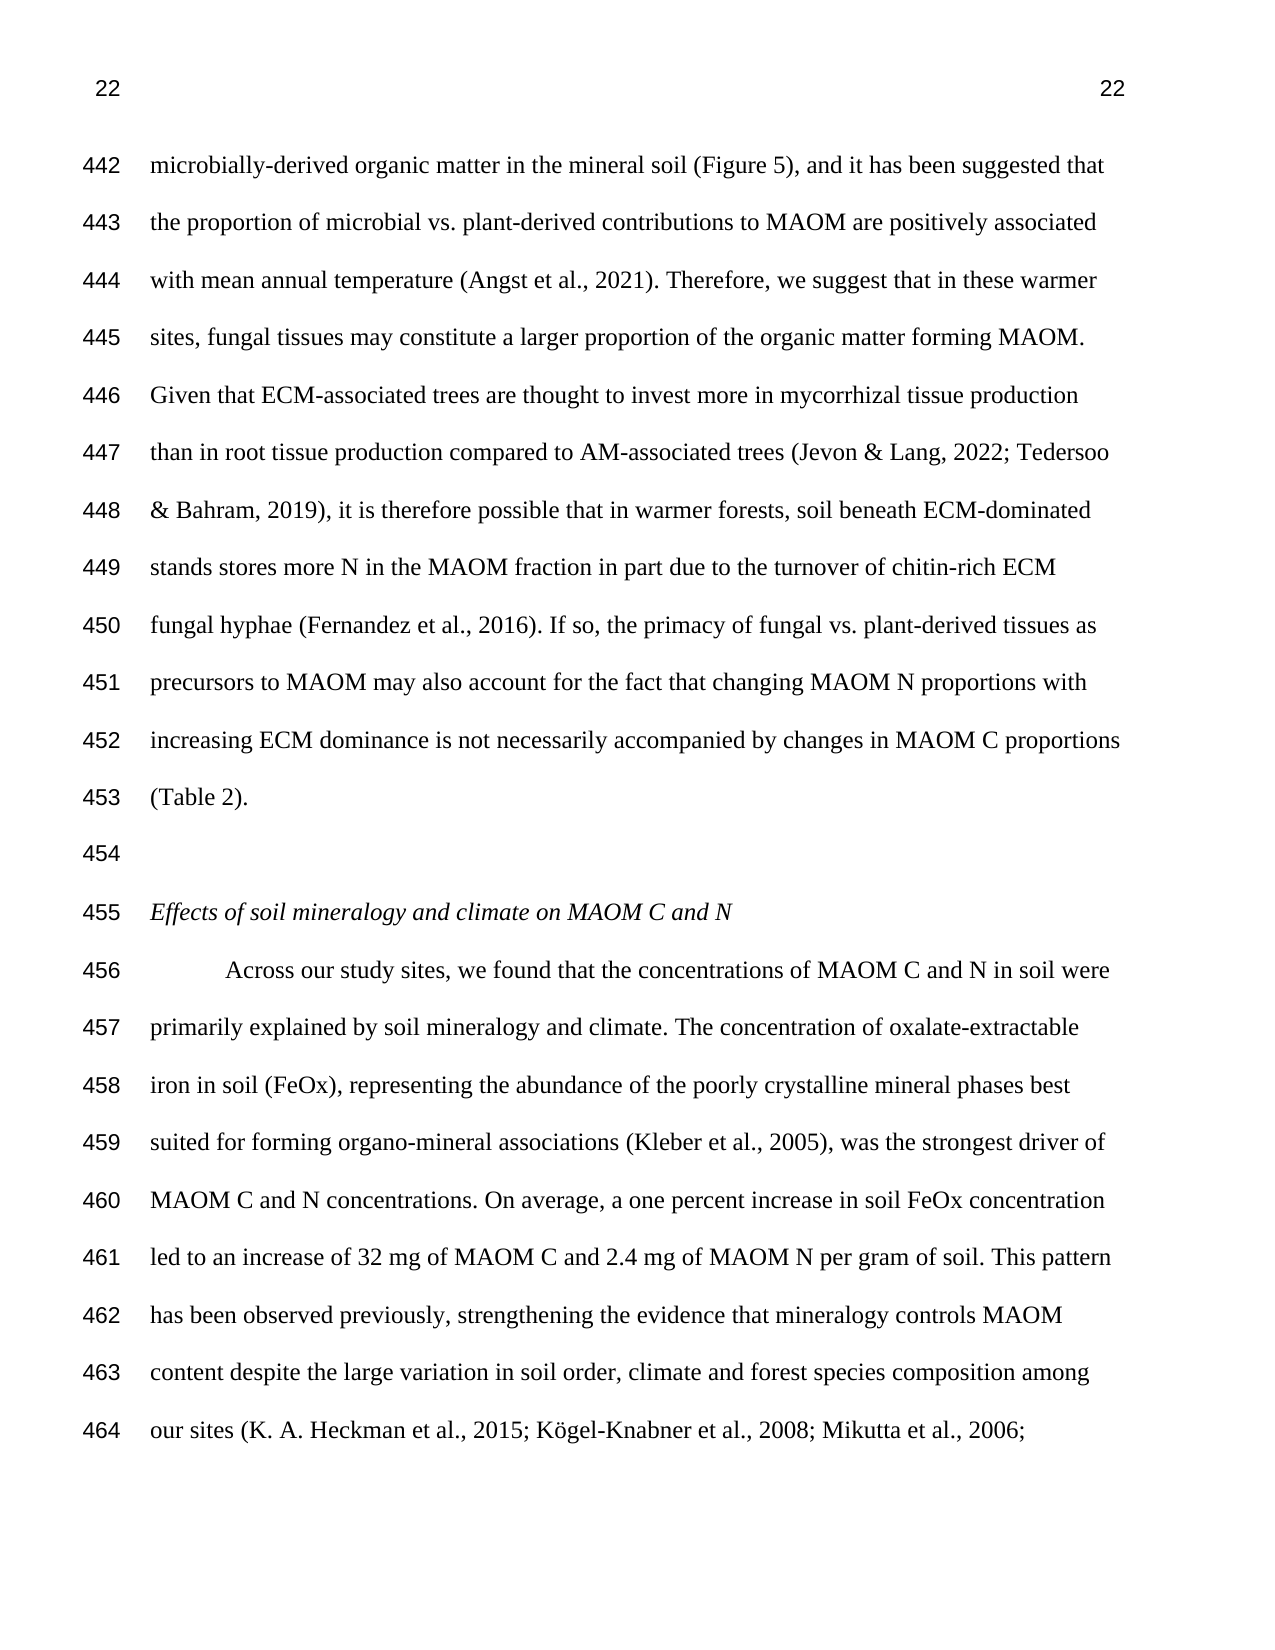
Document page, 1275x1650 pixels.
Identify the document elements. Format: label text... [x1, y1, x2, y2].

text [150, 955, 1125, 1444]
text Effects of soil mineralogy and climate on MAOM C and N [150, 897, 1125, 926]
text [150, 150, 1125, 811]
